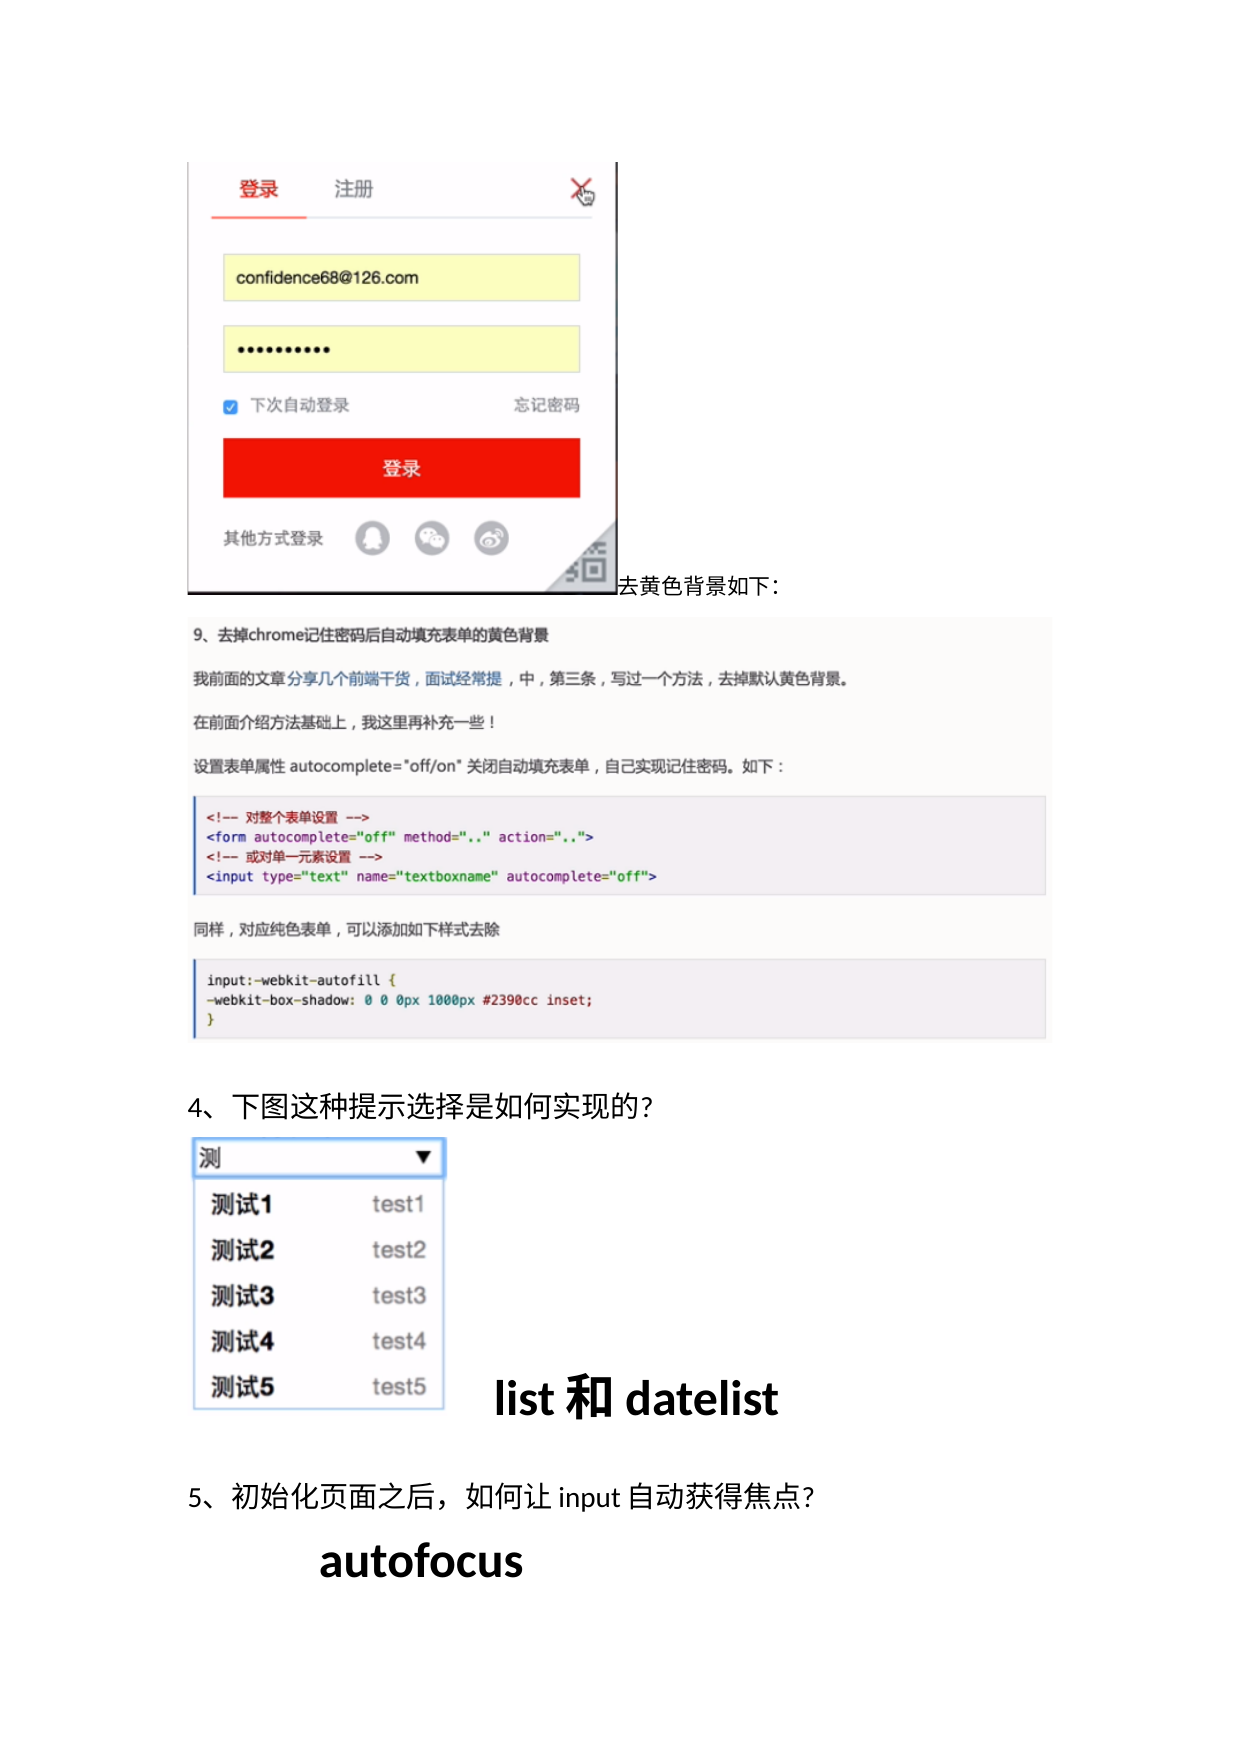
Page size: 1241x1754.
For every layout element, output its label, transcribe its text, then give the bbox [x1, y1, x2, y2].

picture [187, 617, 1053, 1043]
list 初始化页面之后，如何让input自动获得焦点? [187, 1462, 1053, 1527]
picture [187, 162, 618, 595]
picture [187, 1137, 448, 1416]
list 下图这种提示选择是如何实现的? [187, 1072, 1053, 1137]
list autofocus [275, 1527, 1053, 1592]
